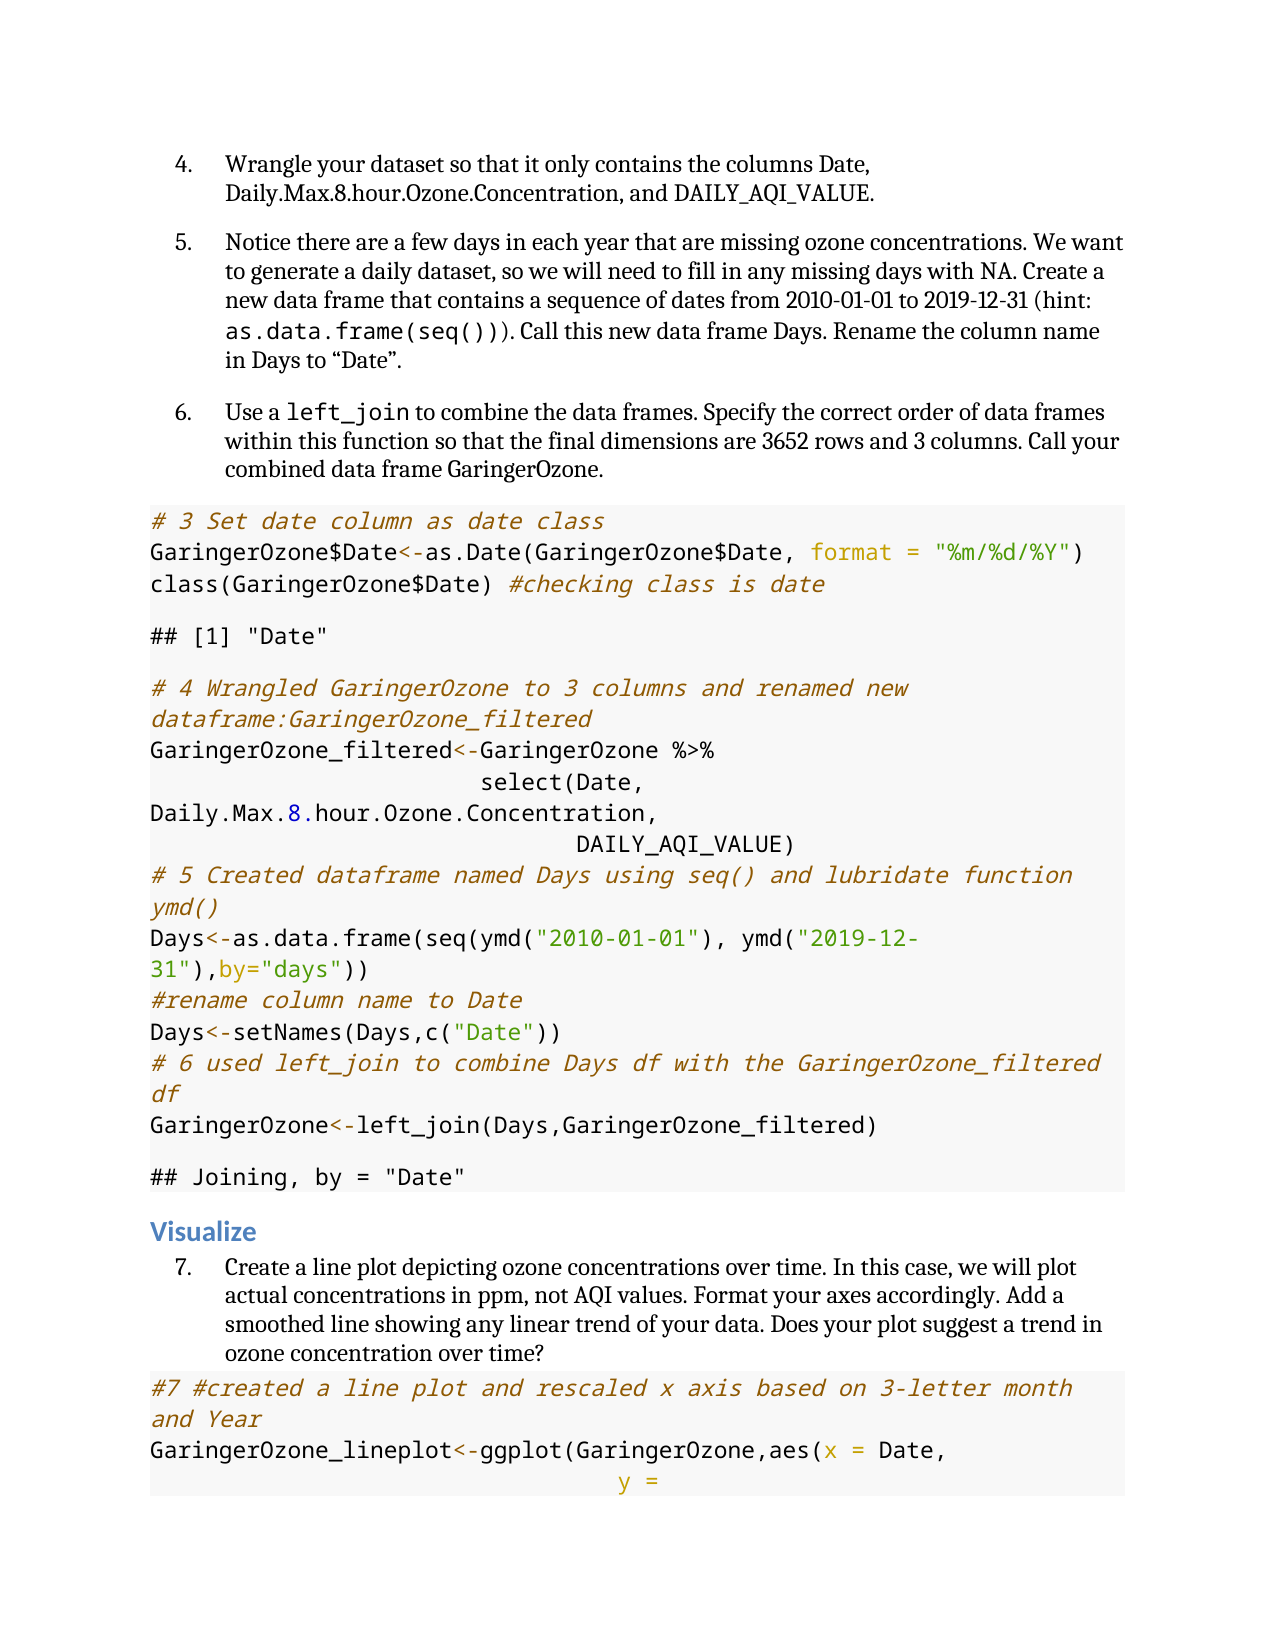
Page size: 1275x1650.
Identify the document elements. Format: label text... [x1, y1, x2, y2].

list Create a line plot depicting ozone concentrations over time. In this case, we will plot actual concentrations in ppm, not AQI values. Format your axes accordingly. Add a smoothed line showing any linear trend of your data. Does your plot suggest a trend in ozone concentration over time? [175, 1253, 1125, 1368]
subtitle Visualize [150, 1213, 1125, 1249]
text # 4 Wrangled GaringerOzone to 3 columns and renamed new dataframe:GaringerOzone_filtered GaringerOzone_filtered<-GaringerOzone %>% select(Date, Daily.Max.8.hour.Ozone.Concentration, DAILY_AQI_VALUE) # 5 Created dataframe named Days using seq() and lubridate function ymd() Days<-as.data.frame(seq(ymd("2010-01-01"), ymd("2019-12-31"),by="days")) #rename column name to Date Days<-setNames(Days,c("Date")) # 6 used left_join to combine Days df with the GaringerOzone_filtered df GaringerOzone<-left_join(Days,GaringerOzone_filtered) [177, 672, 1125, 1140]
list Wrangle your dataset so that it only contains the columns Date, Daily.Max.8.hour.Ozone.Concentration, and DAILY_AQI_VALUE. [175, 150, 1125, 207]
text ## Joining, by = "Date" [150, 1161, 1125, 1192]
text # 3 Set date column as date class GaringerOzone$Date<-as.Date(GaringerOzone$Date, format = "%m/%d/%Y") class(GaringerOzone$Date) #checking class is date [150, 505, 1125, 599]
list Notice there are a few days in each year that are missing ozone concentrations. We want to generate a daily dataset, so we will need to fill in any missing days with NA. Create a new data frame that contains a sequence of dates from 2010-01-01 to 2019-12-31 (hint: as.data.frame(seq())). Call this new data frame Days. Rename the column name in Days to “Date”. [175, 228, 1125, 374]
text ## [1] "Date" [150, 619, 1125, 651]
list Use a left_join to combine the data frames. Specify the correct order of data frames within this function so that the final dimensions are 3652 rows and 3 columns. Call your combined data frame GaringerOzone. [175, 395, 1125, 484]
